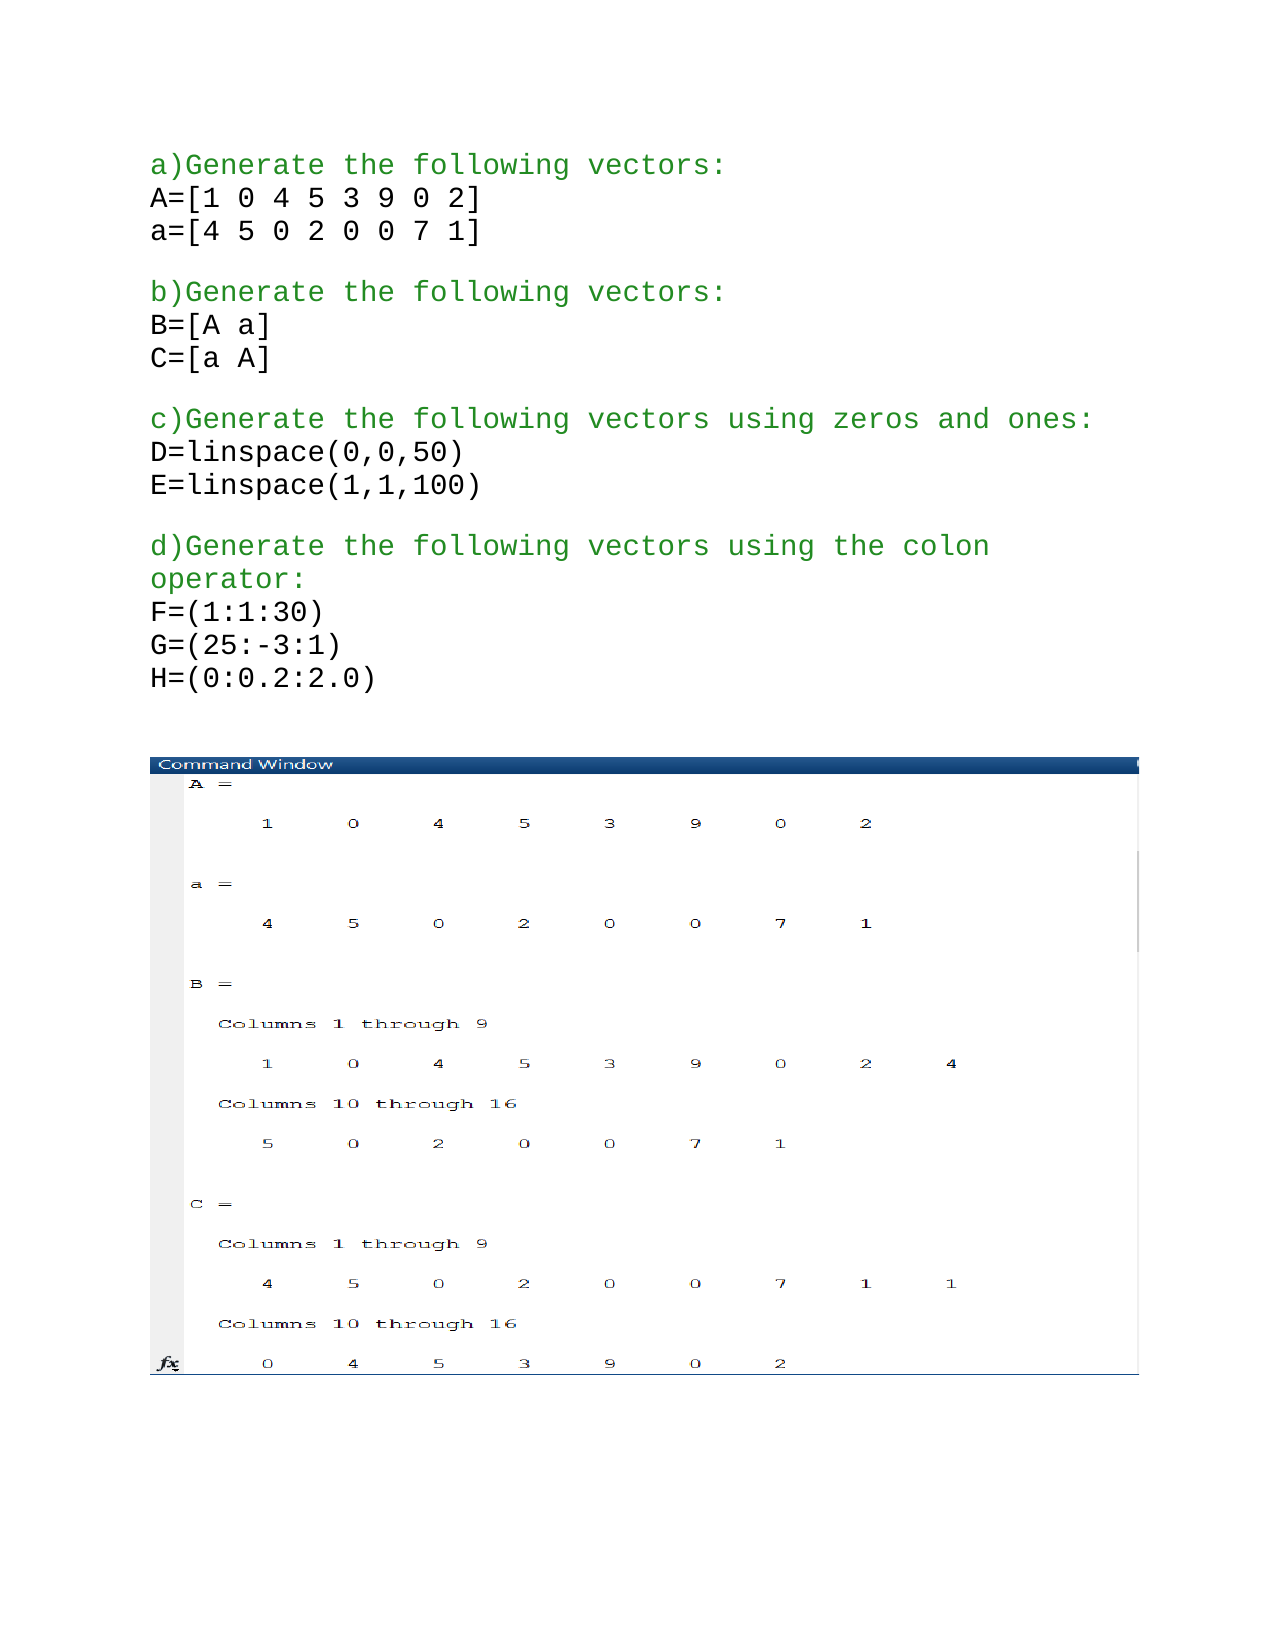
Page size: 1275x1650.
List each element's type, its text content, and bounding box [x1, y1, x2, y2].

text C=[a A] [150, 343, 1125, 376]
text F=(1:1:30) [150, 597, 1125, 630]
text H=(0:0.2:2.0) [150, 663, 1125, 696]
text b)Generate the following vectors: [150, 277, 1125, 310]
text D=linspace(0,0,50) [150, 437, 1125, 470]
text a=[4 5 0 2 0 0 7 1] [150, 216, 1125, 249]
text c)Generate the following vectors using zeros and ones: [150, 404, 1125, 437]
text E=linspace(1,1,100) [150, 470, 1125, 503]
text B=[A a] [150, 310, 1125, 343]
picture [150, 757, 1140, 1375]
text A=[1 0 4 5 3 9 0 2] [150, 183, 1125, 216]
text a)Generate the following vectors: [150, 150, 1125, 183]
text G=(25:-3:1) [150, 630, 1125, 663]
text d)Generate the following vectors using the colon operator: [150, 531, 1125, 597]
